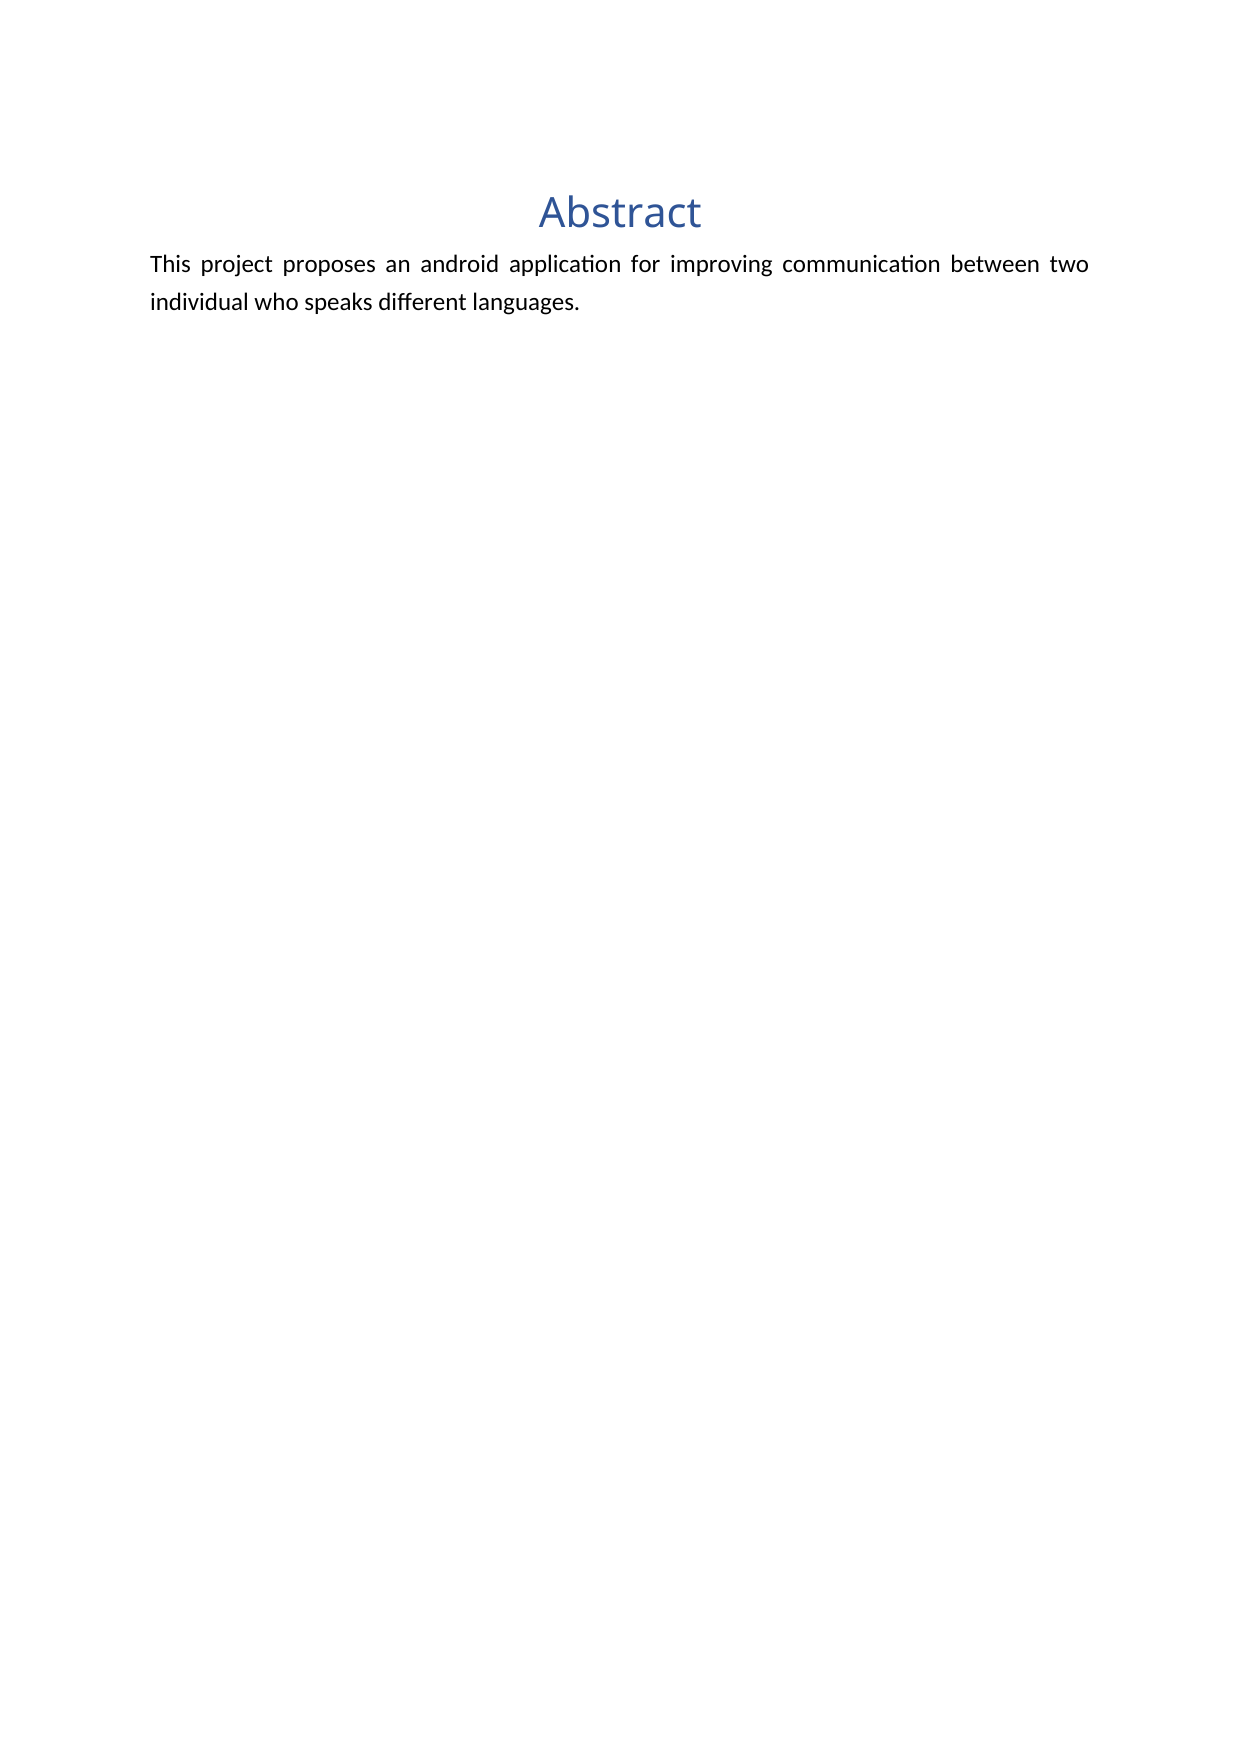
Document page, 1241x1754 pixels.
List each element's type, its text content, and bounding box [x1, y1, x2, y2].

subtitle Abstract [150, 183, 1090, 240]
text This project proposes an android application for improving communication between two individual who speaks different languages. [150, 248, 1090, 317]
